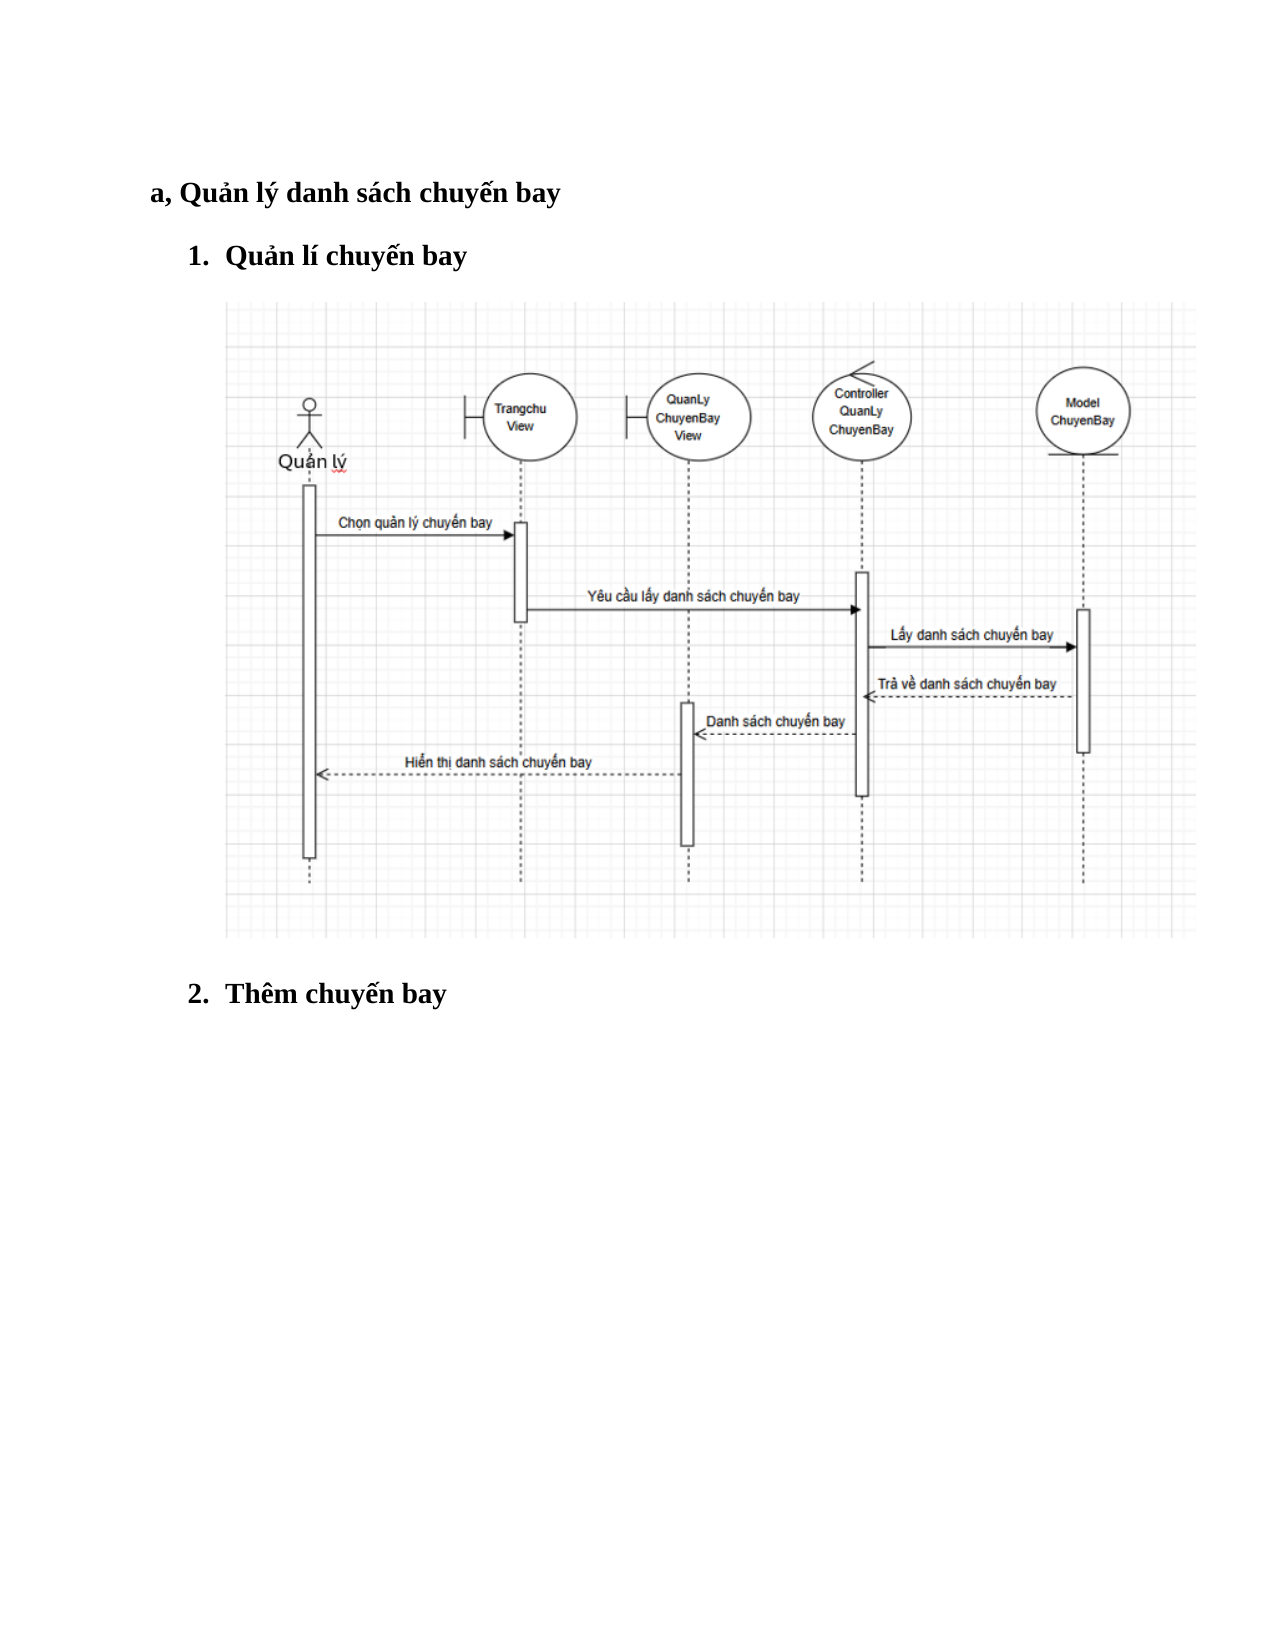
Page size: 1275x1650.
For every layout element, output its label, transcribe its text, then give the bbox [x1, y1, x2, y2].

list Thêm chuyến bay [187, 976, 1125, 1009]
picture [225, 302, 1200, 947]
text a, Quản lý danh sách chuyến bay [150, 175, 1125, 208]
list Quản lí chuyến bay [187, 238, 1125, 272]
